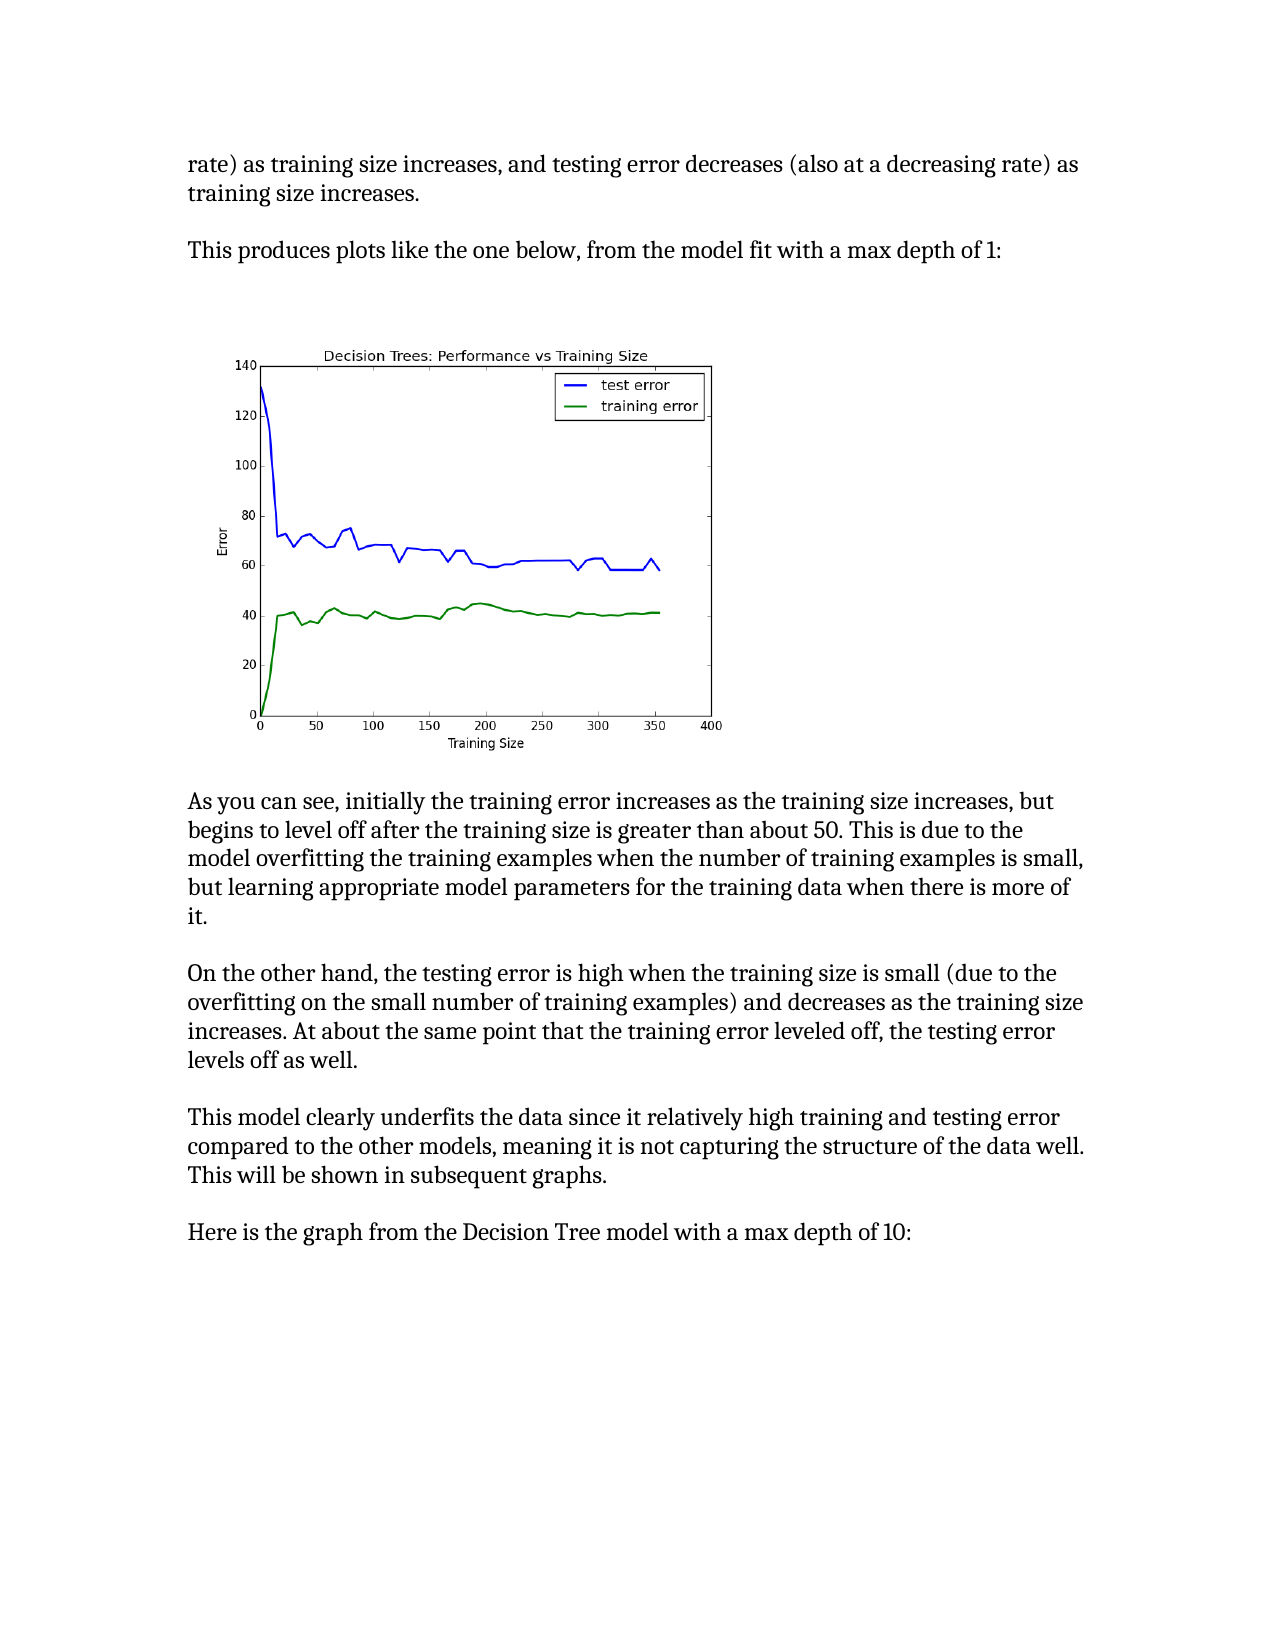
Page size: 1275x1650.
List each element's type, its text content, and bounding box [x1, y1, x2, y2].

text On the other hand, the testing error is high when the training size is small (due to the overfitting on the small number of training examples) and decreases as the training size increases. At about the same point that the training error leveled off, the testing error levels off as well. [187, 959, 1087, 1074]
text This model clearly underfits the data since it relatively high training and testing error compared to the other models, meaning it is not capturing the structure of the data well. This will be shown in subsequent graphs. [187, 1103, 1087, 1189]
picture [187, 322, 769, 759]
text This produces plots like the one below, from the model fit with a max depth of 1: [187, 236, 1087, 265]
text Here is the graph from the Decision Tree model with a max depth of 10: [187, 1218, 1087, 1247]
text As you can see, initially the training error increases as the training size increases, but begins to level off after the training size is greater than about 50. This is due to the model overfitting the training examples when the number of training examples is small, but learning appropriate model parameters for the training data when there is more of it. [187, 787, 1087, 931]
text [187, 150, 1087, 207]
